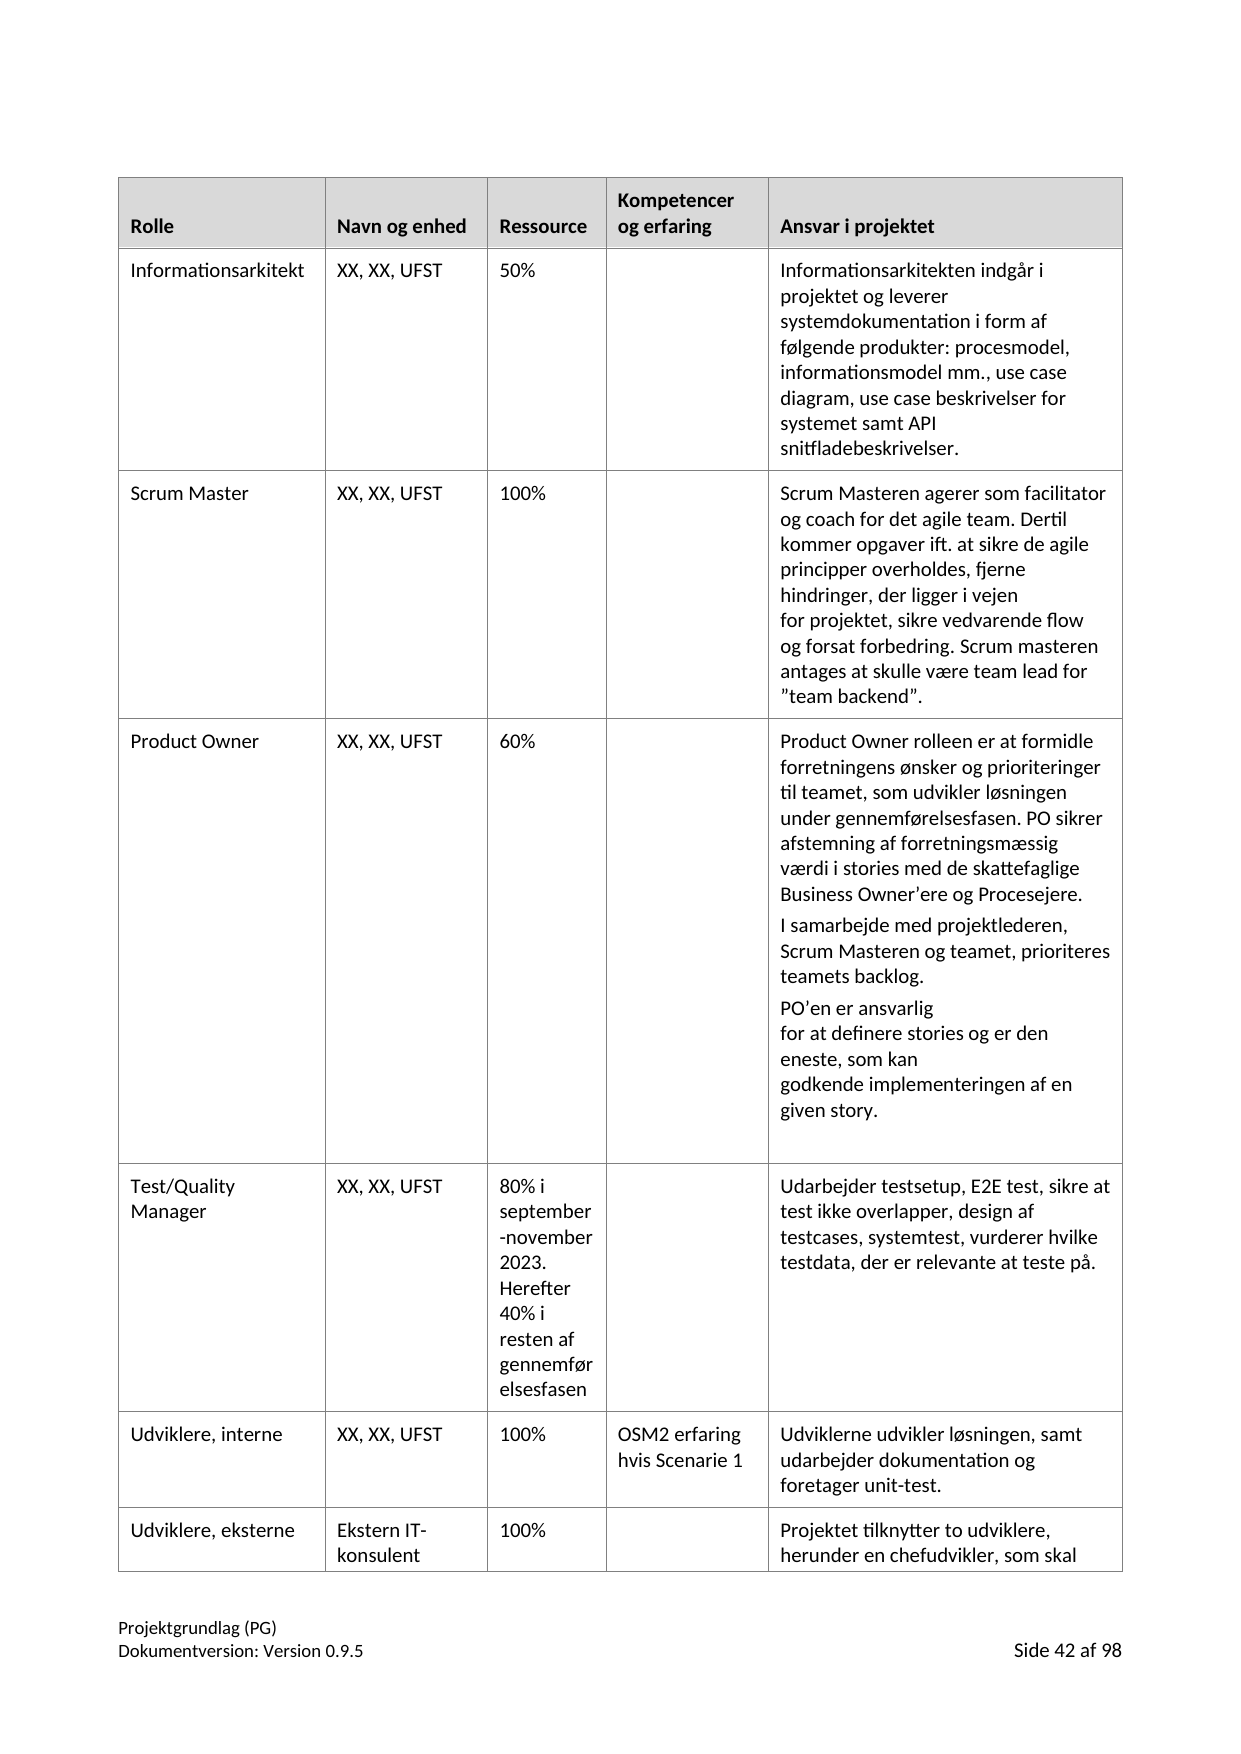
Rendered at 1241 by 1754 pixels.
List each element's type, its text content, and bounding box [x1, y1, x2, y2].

table_cell [607, 1508, 768, 1571]
table_cell Informationsarkitekt [119, 249, 325, 470]
table_cell 80% i september-november 2023. Herefter 40% i resten af gennemførelsesfasen [488, 1164, 606, 1411]
table_cell Test/Quality Manager [119, 1164, 325, 1411]
table_cell 100% [488, 1412, 606, 1507]
table_cell 50% [488, 249, 606, 470]
table_cell Informationsarkitekten indgår i projektet og leverer systemdokumentation i form af følgende produkter: procesmodel, informationsmodel mm., use case diagram, use case beskrivelser for systemet samt API snitfladebeskrivelser. [769, 249, 1122, 470]
table_cell 100% [488, 1508, 606, 1571]
table_cell Product Owner [119, 719, 325, 1163]
table_cell [607, 1164, 768, 1411]
table_cell Product Owner rolleen er at formidle forretningens ønsker og prioriteringer til teamet, som udvikler løsningen under gennemførelsesfasen. PO sikrer afstemning af forretningsmæssig værdi i stories med de skattefaglige Business Owner’ere og Procesejere. I samarbejde med projektlederen, Scrum Masteren og teamet, prioriteres teamets backlog. PO’en er ansvarlig for at definere stories og er den eneste, som kan godkende implementeringen af en given story. [769, 719, 1122, 1163]
table_cell Udviklere, eksterne [119, 1508, 325, 1571]
table_header Ansvar i projektet [769, 178, 1122, 247]
table_cell XX, XX, UFST [326, 1164, 487, 1411]
table_cell 100% [488, 471, 606, 718]
table_cell [607, 249, 768, 470]
table_header Kompetencer og erfaring [607, 178, 768, 247]
table_cell Udarbejder testsetup, E2E test, sikre at test ikke overlapper, design af testcases, systemtest, vurderer hvilke testdata, der er relevante at teste på. [769, 1164, 1122, 1411]
table_cell XX, XX, UFST [326, 249, 487, 470]
table_cell Udviklere, interne [119, 1412, 325, 1507]
table_cell Scrum Masteren agerer som facilitator og coach for det agile team. Dertil kommer opgaver ift. at sikre de agile principper overholdes, fjerne hindringer, der ligger i vejen for projektet, sikre vedvarende flow og forsat forbedring. Scrum masteren antages at skulle være team lead for ”team backend”. [769, 471, 1122, 718]
table_cell OSM2 erfaring hvis Scenarie 1 [607, 1412, 768, 1507]
table_cell Ekstern IT-konsulent [326, 1508, 487, 1571]
table_header Rolle [119, 178, 325, 247]
table_cell Udviklerne udvikler løsningen, samt udarbejder dokumentation og foretager unit-test. [769, 1412, 1122, 1507]
table_cell [607, 719, 768, 1163]
table_cell [607, 471, 768, 718]
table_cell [769, 1508, 1122, 1571]
table_cell XX, XX, UFST [326, 719, 487, 1163]
table_cell XX, XX, UFST [326, 1412, 487, 1507]
table_cell Scrum Master [119, 471, 325, 718]
table_header Ressource [488, 178, 606, 247]
table_cell 60% [488, 719, 606, 1163]
table_cell XX, XX, UFST [326, 471, 487, 718]
table_header Navn og enhed [326, 178, 487, 247]
